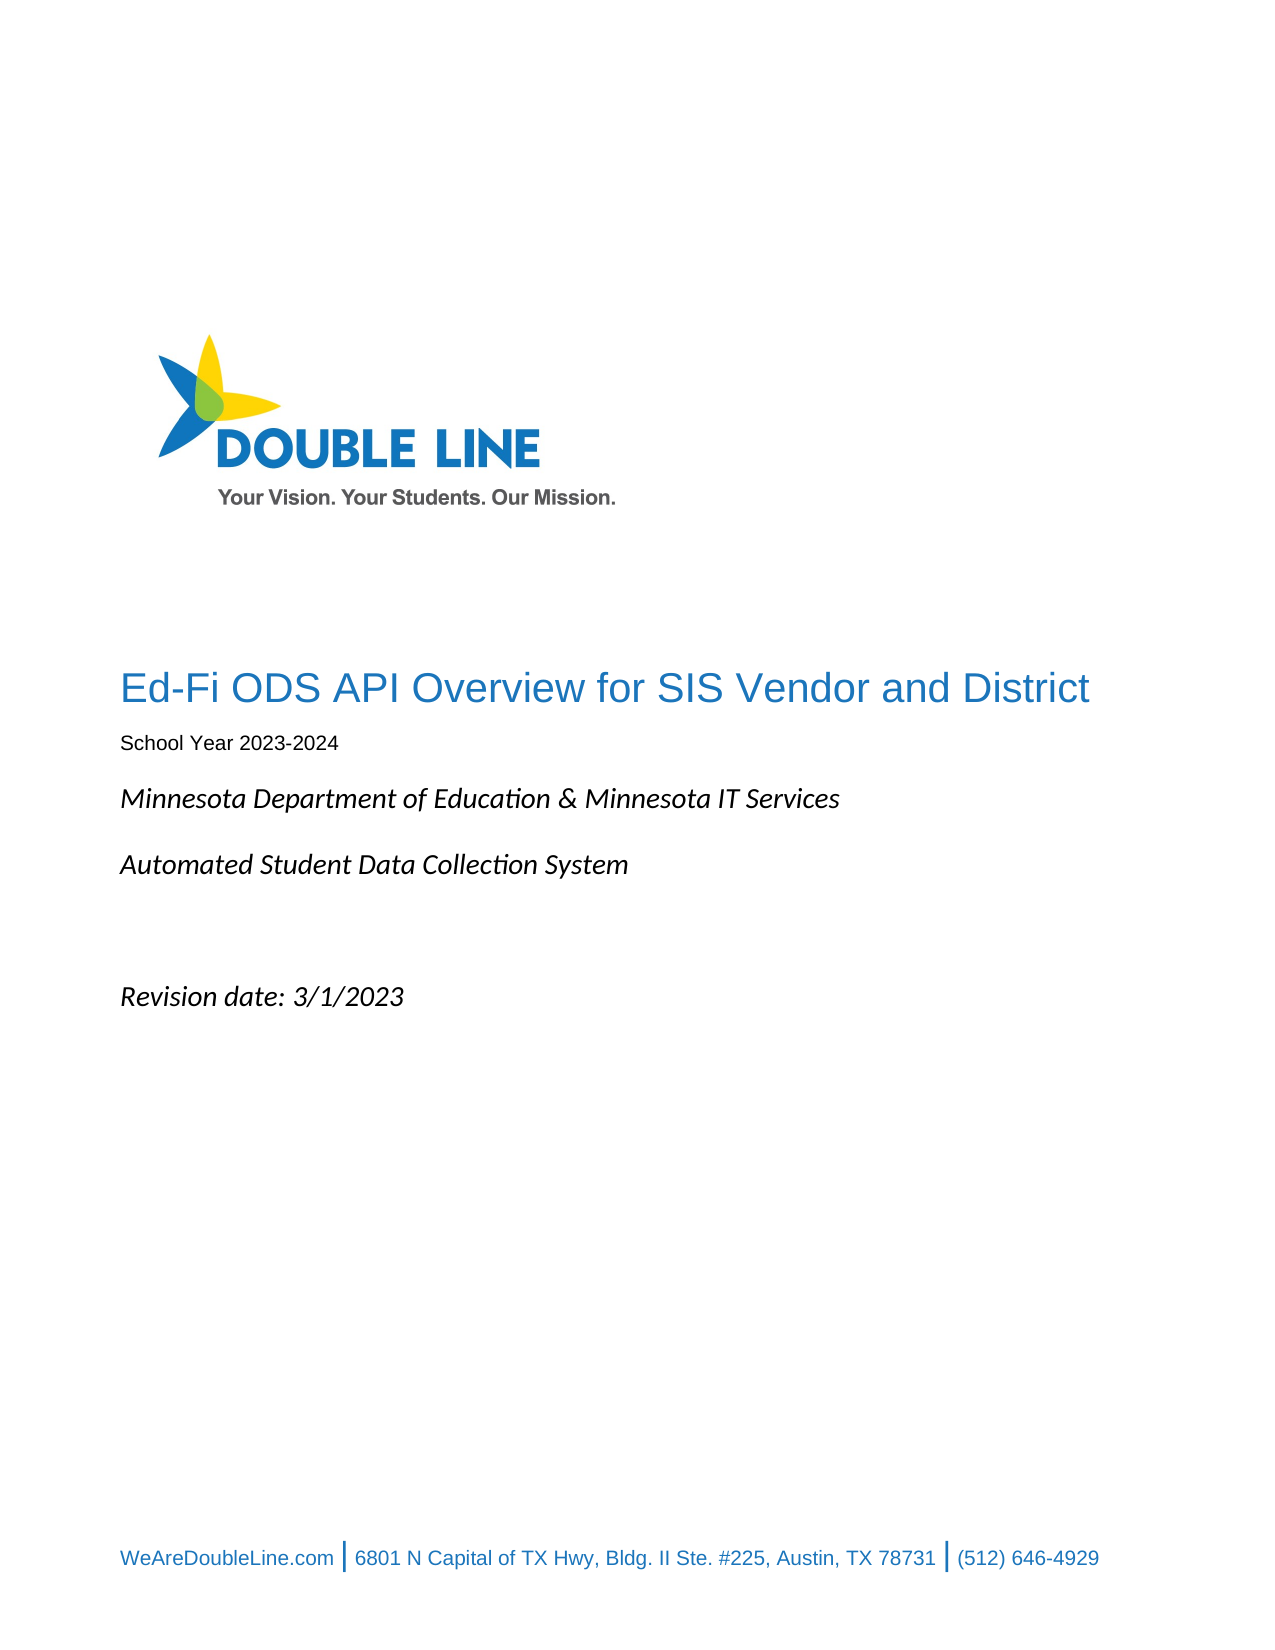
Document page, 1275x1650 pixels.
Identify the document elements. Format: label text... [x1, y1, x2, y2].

subtitle Minnesota Department of Education & Minnesota IT Services [120, 780, 1155, 816]
subtitle Automated Student Data Collection System [120, 846, 1155, 882]
text School Year 2023-2024 [120, 731, 1155, 755]
picture [120, 296, 653, 543]
subtitle Ed-Fi ODS API Overview for SIS Vendor and District [120, 663, 1155, 711]
subtitle Revision date: 3/1/2023 [120, 978, 1155, 1013]
